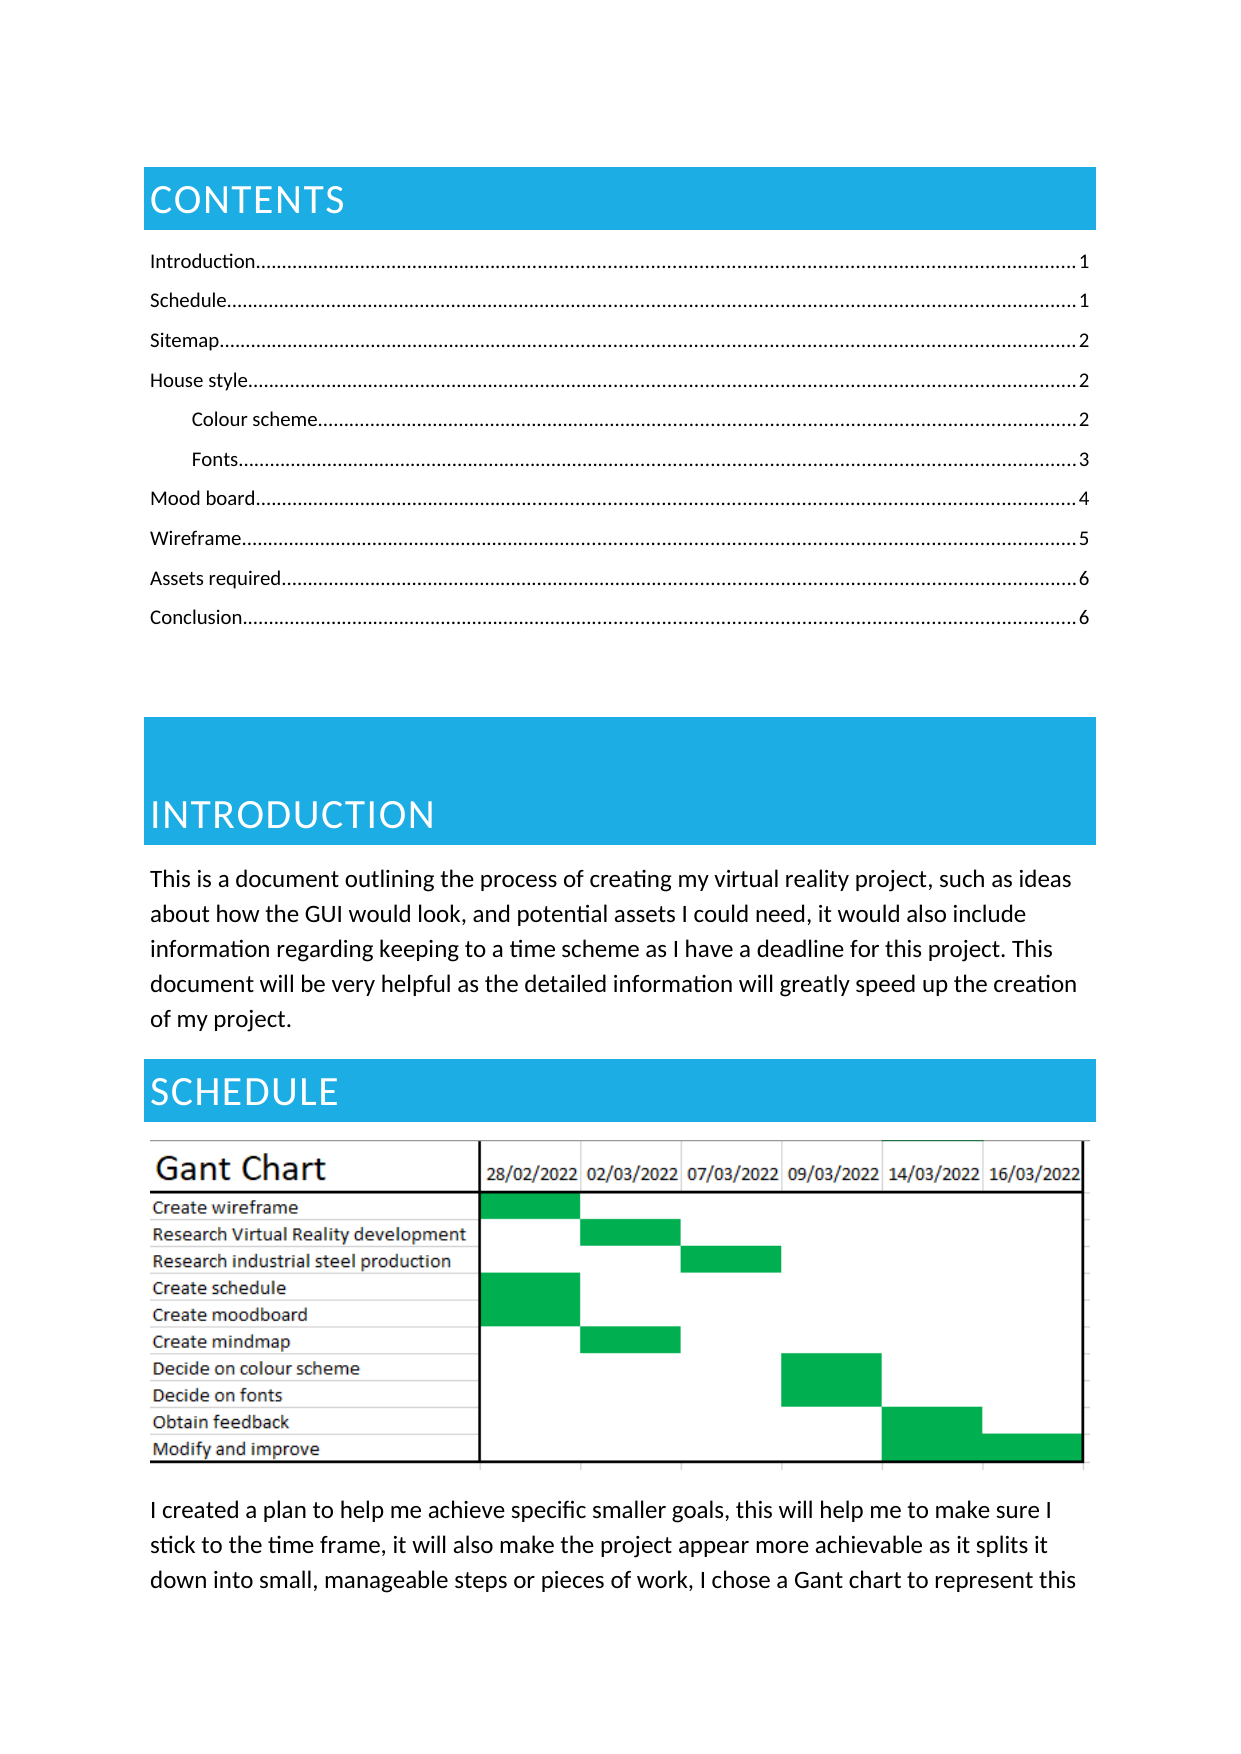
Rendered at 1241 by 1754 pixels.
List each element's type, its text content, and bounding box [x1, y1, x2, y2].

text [150, 1494, 1090, 1595]
subtitle Schedule [150, 1065, 1090, 1116]
picture [150, 1140, 1091, 1470]
text This is a document outlining the process of creating my virtual reality project, such as ideas about how the GUI would look, and potential assets I could need, it would also include information regarding keeping to a time scheme as I have a deadline for this project. This document will be very helpful as the detailed information will greatly speed up the creation of my project. [150, 863, 1090, 1034]
subtitle Introduction [150, 724, 1090, 839]
